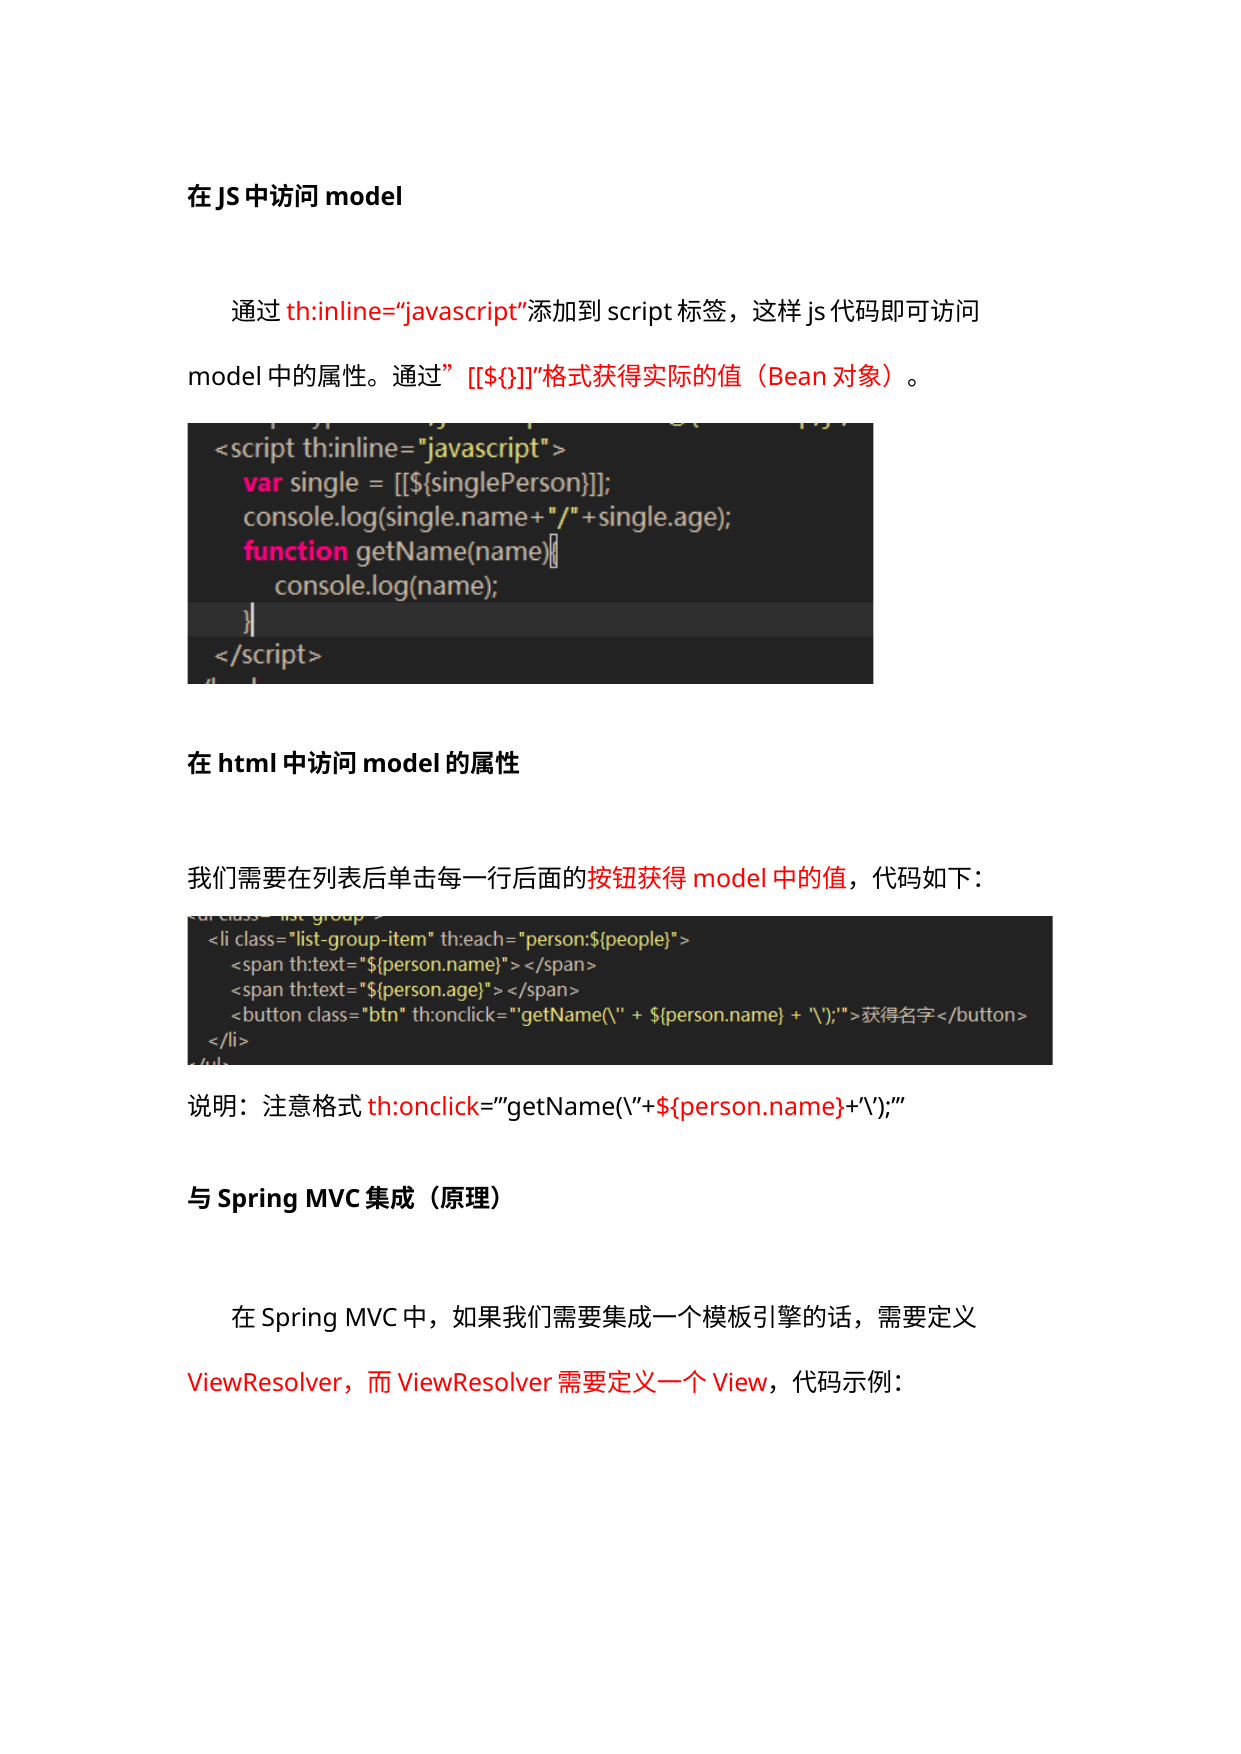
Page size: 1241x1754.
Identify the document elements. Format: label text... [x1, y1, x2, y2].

text 通过th:inline=“javascript”添加到script标签，这样js代码即可访问model中的属性。通过”[[${}]]”格式获得实际的值（Bean对象）。 [187, 277, 1053, 407]
subtitle 与Spring MVC集成（原理） [187, 1164, 1053, 1229]
text 说明：注意格式th:onclick=”’getName(\”+${person.name}+’\’);’” [187, 1072, 1053, 1137]
text 在Spring MVC中，如果我们需要集成一个模板引擎的话，需要定义ViewResolver，而ViewResolver需要定义一个View，代码示例： [187, 1283, 1053, 1413]
subtitle 在html中访问model的属性 [187, 729, 1053, 794]
subtitle 在JS中访问model [187, 162, 1053, 227]
text 我们需要在列表后单击每一行后面的按钮获得model中的值，代码如下： [187, 844, 1053, 909]
picture [187, 916, 1053, 1065]
picture [187, 423, 874, 684]
